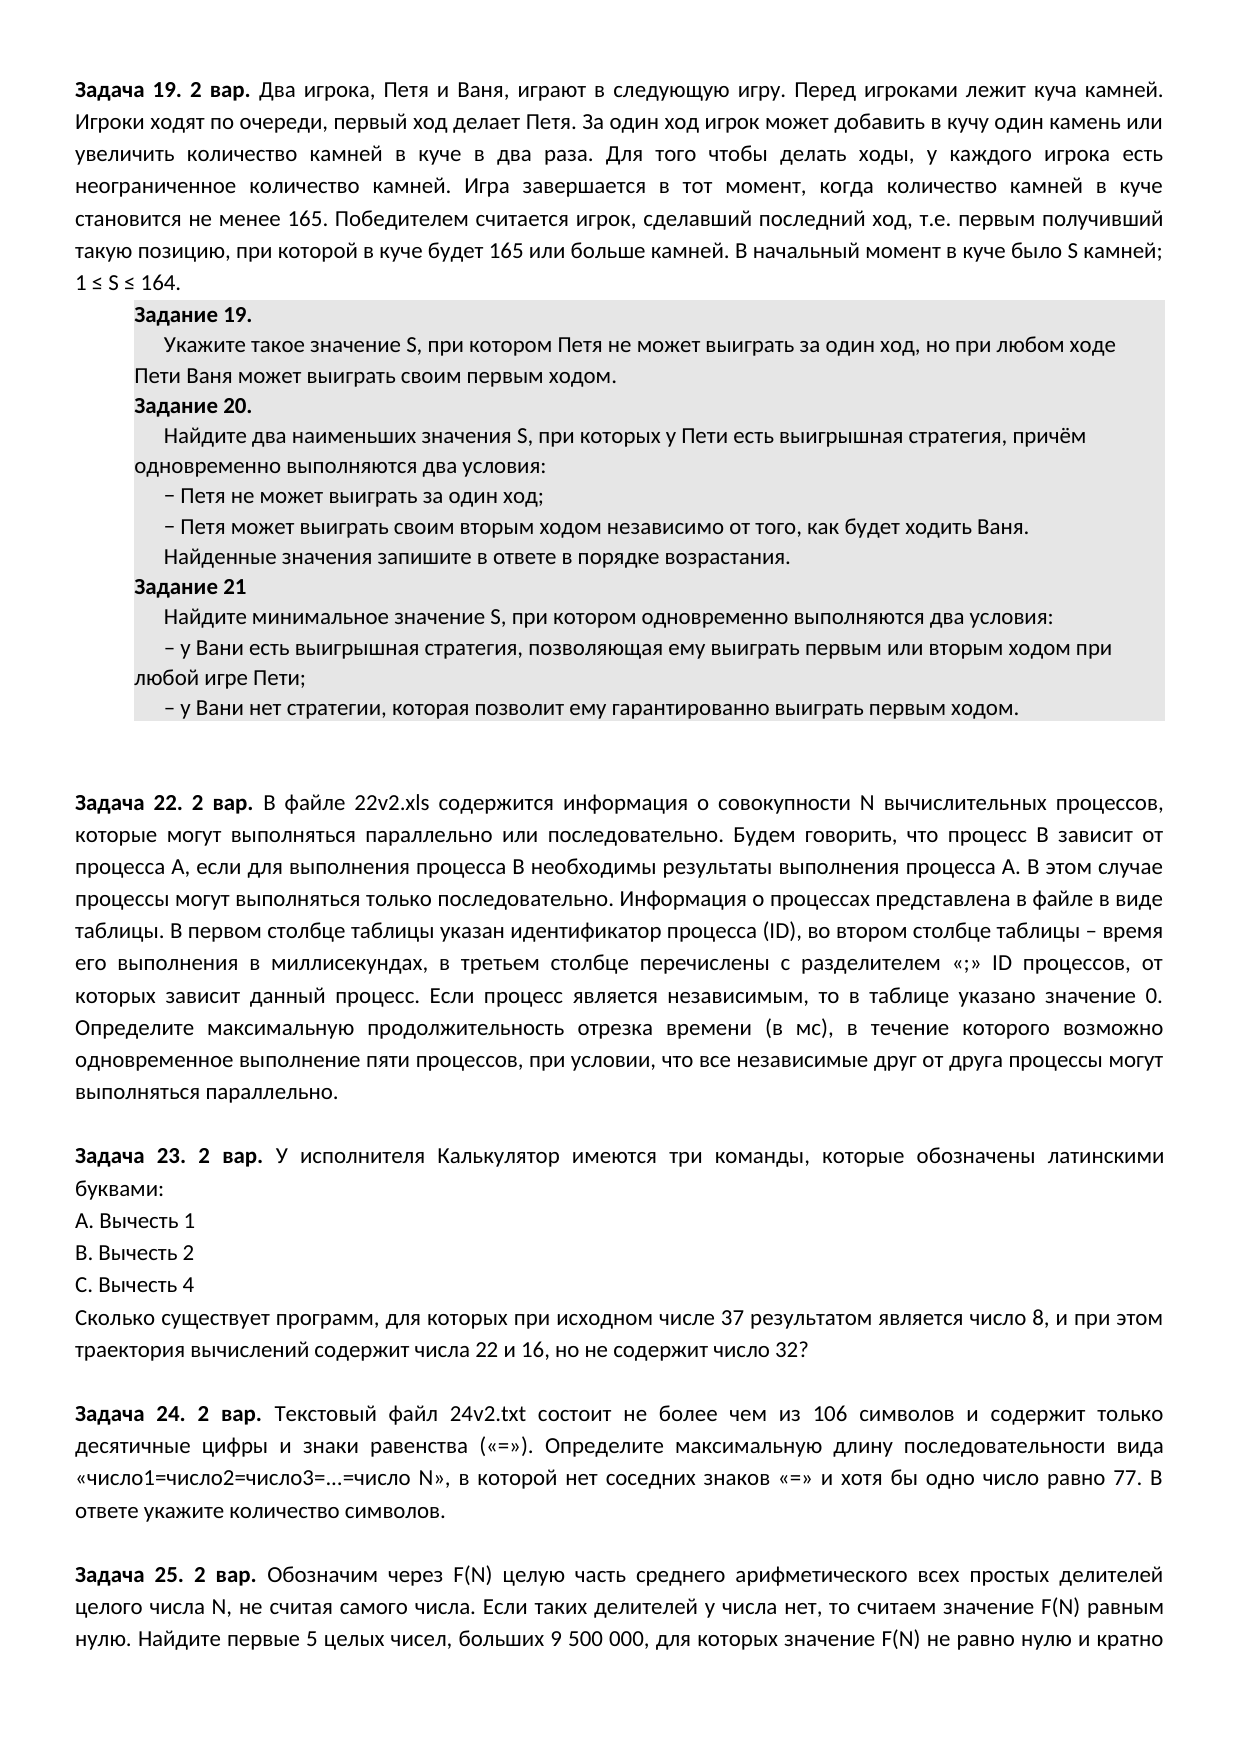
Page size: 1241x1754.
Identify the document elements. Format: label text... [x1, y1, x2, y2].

text Задание 19. [134, 300, 1165, 328]
text – у Вани нет стратегии, которая позволит ему гарантированно выиграть первым ходом. [134, 693, 1165, 721]
text Найдите два наименьших значения S, при которых у Пети есть выигрышная стратегия, причём одновременно выполняются два условия: [134, 421, 1165, 479]
text Задача 24. 2 вар. Текстовый файл 24v2.txt состоит не более чем из 106 символов и содержит только десятичные цифры и знаки равенства («=»). Определите максимальную длину последовательности вида «число1=число2=число3=...=число N», в которой нет соседних знаков «=» и хотя бы одно число равно 77. В ответе укажите количество символов. [75, 1399, 1165, 1524]
text Задание 21 [134, 572, 1165, 600]
text Задача 19. 2 вар. Два игрока, Петя и Ваня, играют в следующую игру. Перед игроками лежит куча камней. Игроки ходят по очереди, первый ход делает Петя. За один ход игрок может добавить в кучу один камень или увеличить количество камней в куче в два раза. Для того чтобы делать ходы, у каждого игрока есть неограниченное количество камней. Игра завершается в тот момент, когда количество камней в куче становится не менее 165. Победителем считается игрок, сделавший последний ход, т.е. первым получивший такую позицию, при которой в куче будет 165 или больше камней. В начальный момент в куче было S камней; 1 ≤ S ≤ 164. [75, 75, 1165, 296]
text Найдите минимальное значение S, при котором одновременно выполняются два условия: [134, 602, 1165, 630]
text − Петя может выиграть своим вторым ходом независимо от того, как будет ходить Ваня. [134, 512, 1165, 540]
text Задание 20. [134, 391, 1165, 419]
text A. Вычесть 1 [75, 1206, 1165, 1234]
text Сколько существует программ, для которых при исходном числе 37 результатом является число 8, и при этом траектория вычислений содержит числа 22 и 16, но не содержит число 32? [75, 1303, 1165, 1363]
text Задача 22. 2 вар. В файле 22v2.xls содержится информация о совокупности N вычислительных процессов, которые могут выполняться параллельно или последовательно. Будем говорить, что процесс B зависит от процесса A, если для выполнения процесса B необходимы результаты выполнения процесса A. В этом случае процессы могут выполняться только последовательно. Информация о процессах представлена в файле в виде таблицы. В первом столбце таблицы указан идентификатор процесса (ID), во втором столбце таблицы – время его выполнения в миллисекундах, в третьем столбце перечислены с разделителем «;» ID процессов, от которых зависит данный процесс. Если процесс является независимым, то в таблице указано значение 0. Определите максимальную продолжительность отрезка времени (в мс), в течение которого возможно одновременное выполнение пяти процессов, при условии, что все независимые друг от друга процессы могут выполняться параллельно. [75, 788, 1165, 1105]
text Задача 23. 2 вар. У исполнителя Калькулятор имеются три команды, которые обозначены латинскими буквами: [75, 1142, 1165, 1202]
text C. Вычесть 4 [75, 1270, 1165, 1298]
text − Петя не может выиграть за один ход; [134, 482, 1165, 509]
text Укажите такое значение S, при котором Петя не может выиграть за один ход, но при любом ходе Пети Ваня может выиграть своим первым ходом. [134, 331, 1165, 389]
text B. Вычесть 2 [75, 1238, 1165, 1266]
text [75, 1560, 1165, 1652]
text – у Вани есть выигрышная стратегия, позволяющая ему выиграть первым или вторым ходом при любой игре Пети; [134, 633, 1165, 691]
text Найденные значения запишите в ответе в порядке возрастания. [134, 542, 1165, 570]
